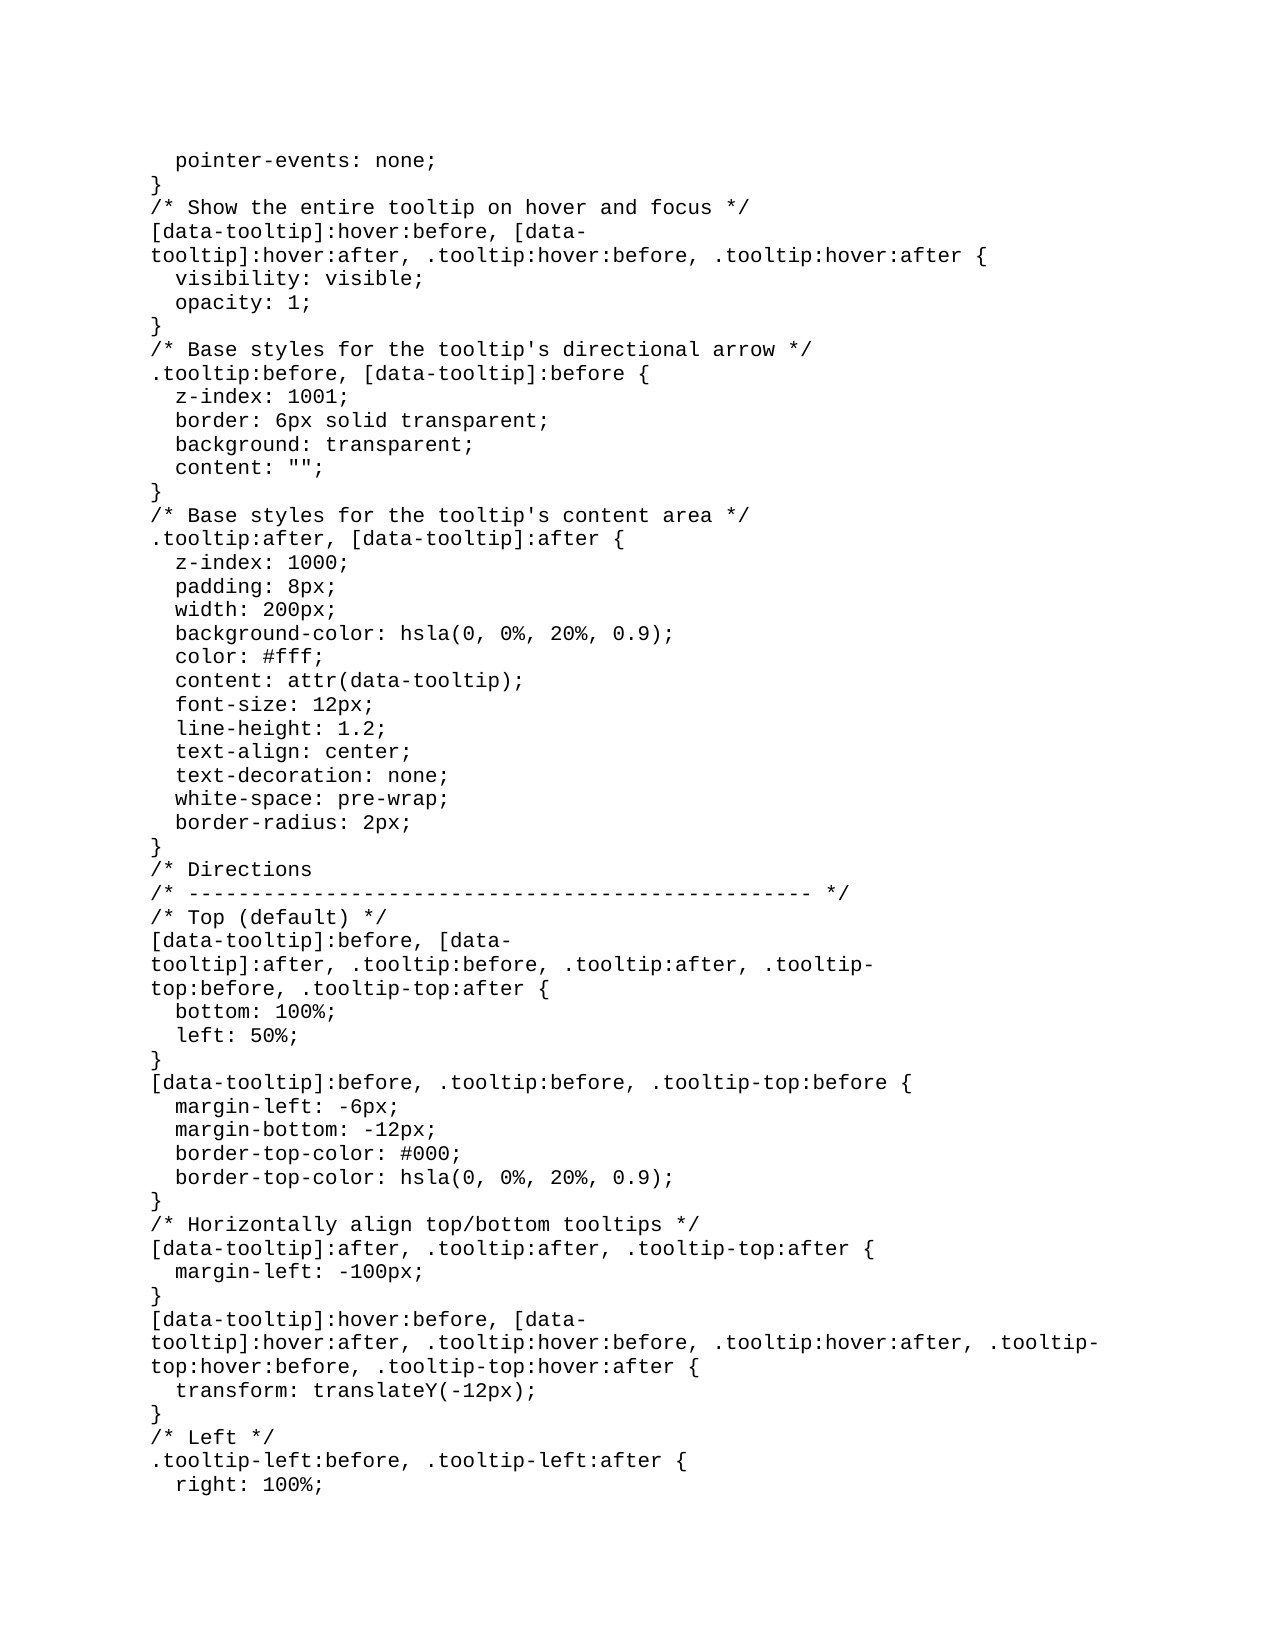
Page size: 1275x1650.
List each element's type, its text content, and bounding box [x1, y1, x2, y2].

text border-radius: 2px; [150, 812, 1125, 836]
text /* Horizontally align top/bottom tooltips */ [150, 1214, 1125, 1238]
text opacity: 1; [150, 292, 1125, 316]
text /* -------------------------------------------------- */ [150, 883, 1125, 907]
text background-color: hsla(0, 0%, 20%, 0.9); [150, 623, 1125, 647]
text border: 6px solid transparent; [150, 410, 1125, 434]
text text-align: center; [150, 741, 1125, 765]
text /* Base styles for the tooltip's content area */ [150, 505, 1125, 528]
text content: ""; [150, 457, 1125, 481]
text /* Base styles for the tooltip's directional arrow */ [150, 339, 1125, 363]
text /* Left */ [150, 1427, 1125, 1451]
text [data-tooltip]:hover:before, [data-tooltip]:hover:after, .tooltip:hover:before, .tooltip:hover:after { [150, 221, 1125, 268]
text line-height: 1.2; [150, 717, 1125, 741]
text pointer-events: none; [150, 150, 1125, 174]
text border-top-color: hsla(0, 0%, 20%, 0.9); [150, 1167, 1125, 1190]
text font-size: 12px; [150, 694, 1125, 717]
text margin-left: -6px; [150, 1096, 1125, 1119]
text [data-tooltip]:hover:before, [data-tooltip]:hover:after, .tooltip:hover:before, .tooltip:hover:after, .tooltip-top:hover:before, .tooltip-top:hover:after { [150, 1309, 1125, 1379]
text white-space: pre-wrap; [150, 788, 1125, 812]
text } [150, 1048, 1125, 1072]
text /* Directions [150, 859, 1125, 883]
text right: 100%; [150, 1474, 1125, 1498]
text text-decoration: none; [150, 765, 1125, 788]
text [data-tooltip]:before, [data-tooltip]:after, .tooltip:before, .tooltip:after, .tooltip-top:before, .tooltip-top:after { [150, 930, 1125, 1001]
text } [150, 1190, 1125, 1214]
text } [150, 316, 1125, 339]
text margin-bottom: -12px; [150, 1119, 1125, 1143]
text [data-tooltip]:before, .tooltip:before, .tooltip-top:before { [150, 1072, 1125, 1096]
text margin-left: -100px; [150, 1261, 1125, 1285]
text padding: 8px; [150, 576, 1125, 599]
text z-index: 1001; [150, 386, 1125, 410]
text width: 200px; [150, 599, 1125, 623]
text left: 50%; [150, 1025, 1125, 1048]
text /* Top (default) */ [150, 907, 1125, 930]
text } [150, 836, 1125, 859]
text transform: translateY(-12px); [150, 1379, 1125, 1403]
text content: attr(data-tooltip); [150, 670, 1125, 694]
text border-top-color: #000; [150, 1143, 1125, 1167]
text visibility: visible; [150, 268, 1125, 292]
text background: transparent; [150, 434, 1125, 457]
text } [150, 1285, 1125, 1309]
text bottom: 100%; [150, 1001, 1125, 1025]
text .tooltip-left:before, .tooltip-left:after { [150, 1451, 1125, 1474]
text [data-tooltip]:after, .tooltip:after, .tooltip-top:after { [150, 1238, 1125, 1261]
text } [150, 174, 1125, 197]
text } [150, 1403, 1125, 1427]
text .tooltip:before, [data-tooltip]:before { [150, 363, 1125, 386]
text } [150, 481, 1125, 505]
text /* Show the entire tooltip on hover and focus */ [150, 197, 1125, 221]
text color: #fff; [150, 647, 1125, 670]
text z-index: 1000; [150, 552, 1125, 576]
text .tooltip:after, [data-tooltip]:after { [150, 528, 1125, 552]
